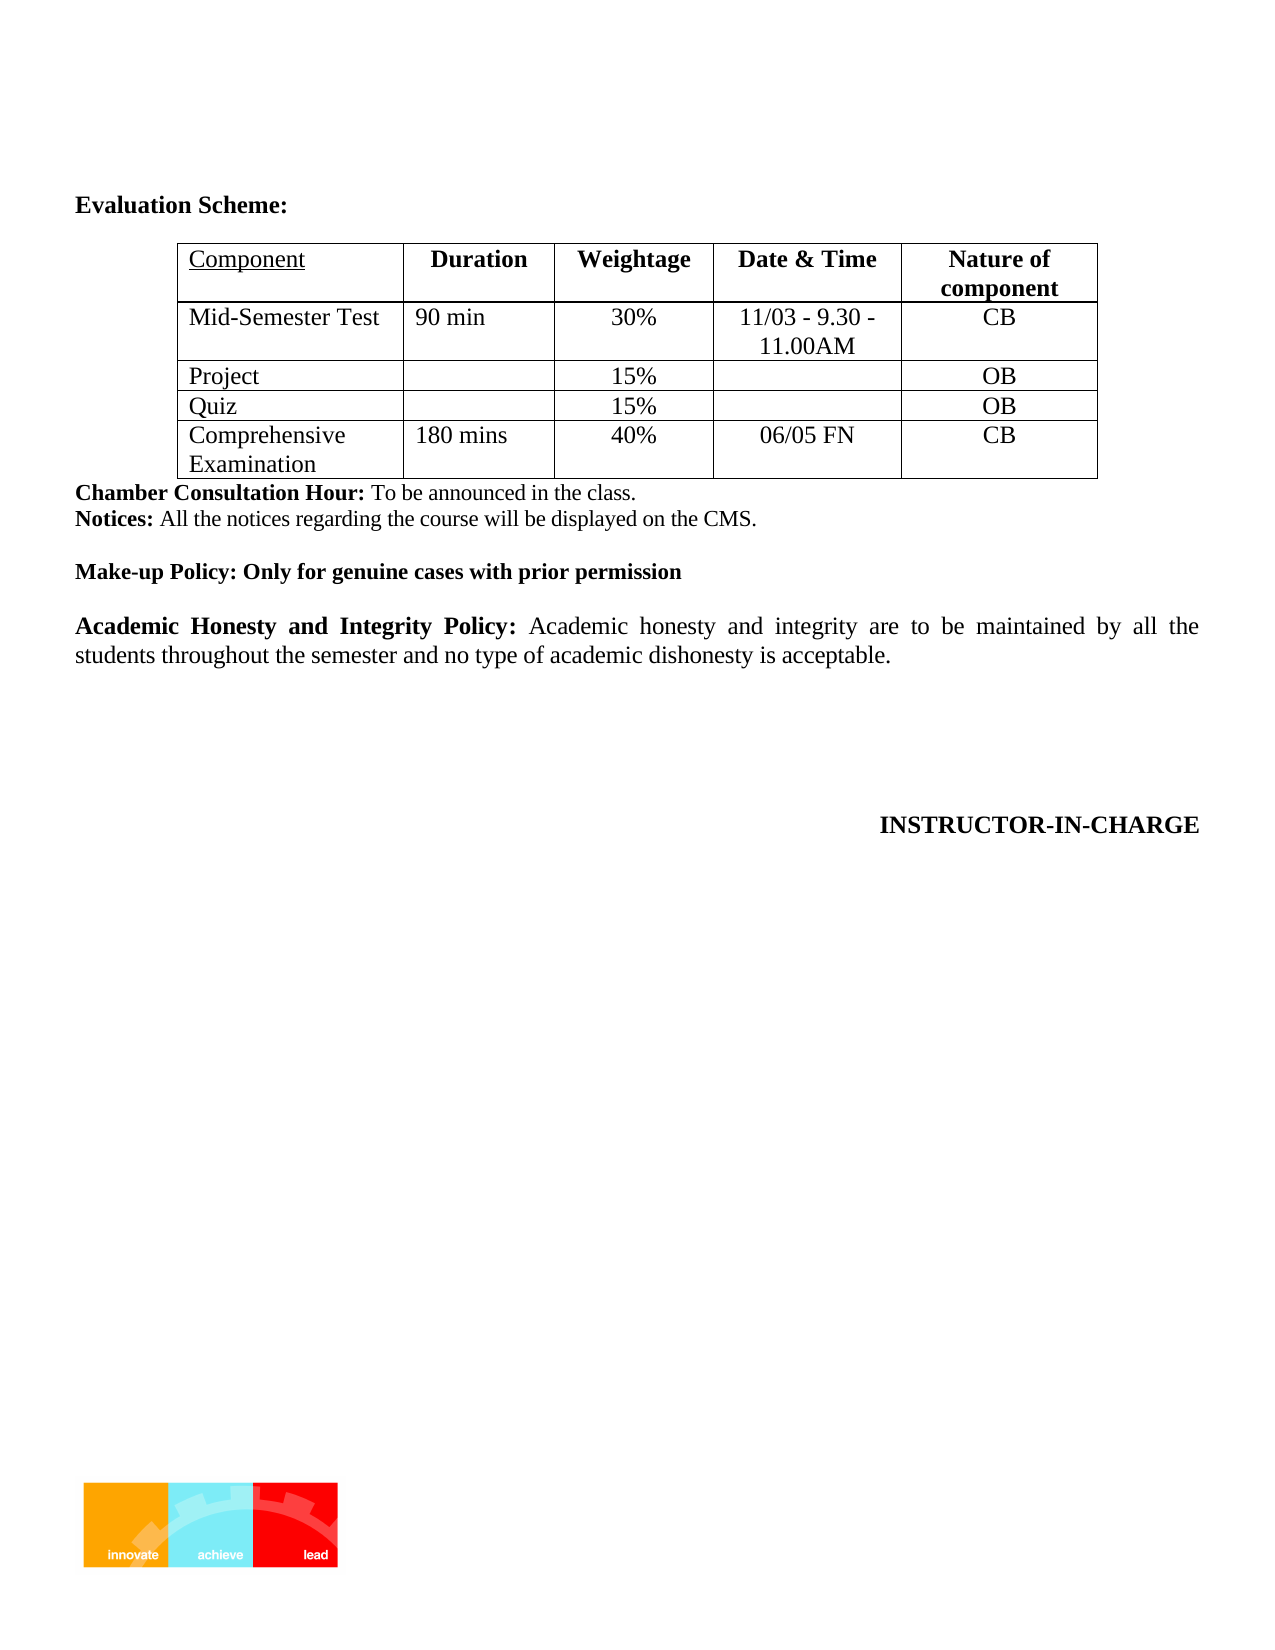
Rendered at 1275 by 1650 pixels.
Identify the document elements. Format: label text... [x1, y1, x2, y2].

table_header Component [178, 244, 403, 301]
table_header Nature of component [902, 244, 1097, 301]
text INSTRUCTOR-IN-CHARGE [75, 810, 1200, 838]
table_cell Mid-Semester Test [178, 303, 403, 360]
table_cell Project [178, 361, 403, 390]
table_cell 06/05 FN [714, 421, 901, 478]
table_header Date & Time [714, 244, 901, 301]
text Evaluation Scheme: [75, 190, 1200, 219]
text Make-up Policy: Only for genuine cases with prior permission [75, 558, 1200, 584]
table_cell [714, 361, 901, 390]
table_cell Quiz [178, 391, 403, 419]
table_cell 90 min [404, 303, 554, 360]
table_cell OB [902, 391, 1097, 419]
table_cell [404, 361, 554, 390]
table_cell 11/03 - 9.30 - 11.00AM [714, 303, 901, 360]
table_cell 40% [555, 421, 713, 478]
text Chamber Consultation Hour: To be announced in the class. [75, 334, 1200, 506]
table_cell CB [902, 421, 1097, 478]
table_cell [714, 391, 901, 419]
table_cell [404, 391, 554, 419]
picture [75, 1476, 346, 1575]
table_header Weightage [555, 244, 713, 301]
table_cell 15% [555, 391, 713, 419]
table_cell 15% [555, 361, 713, 390]
table_header Duration [404, 244, 554, 301]
text Notices: All the notices regarding the course will be displayed on the CMS. [75, 506, 1200, 532]
table_cell CB [902, 303, 1097, 360]
table_cell Comprehensive Examination [178, 421, 403, 478]
table_cell 180 mins [404, 421, 554, 478]
text Academic Honesty and Integrity Policy: Academic honesty and integrity are to be maintained by all the students throughout the semester and no type of academic dishonesty is acceptable. [75, 611, 1200, 668]
table_cell 30% [555, 303, 713, 360]
table_cell OB [902, 361, 1097, 390]
